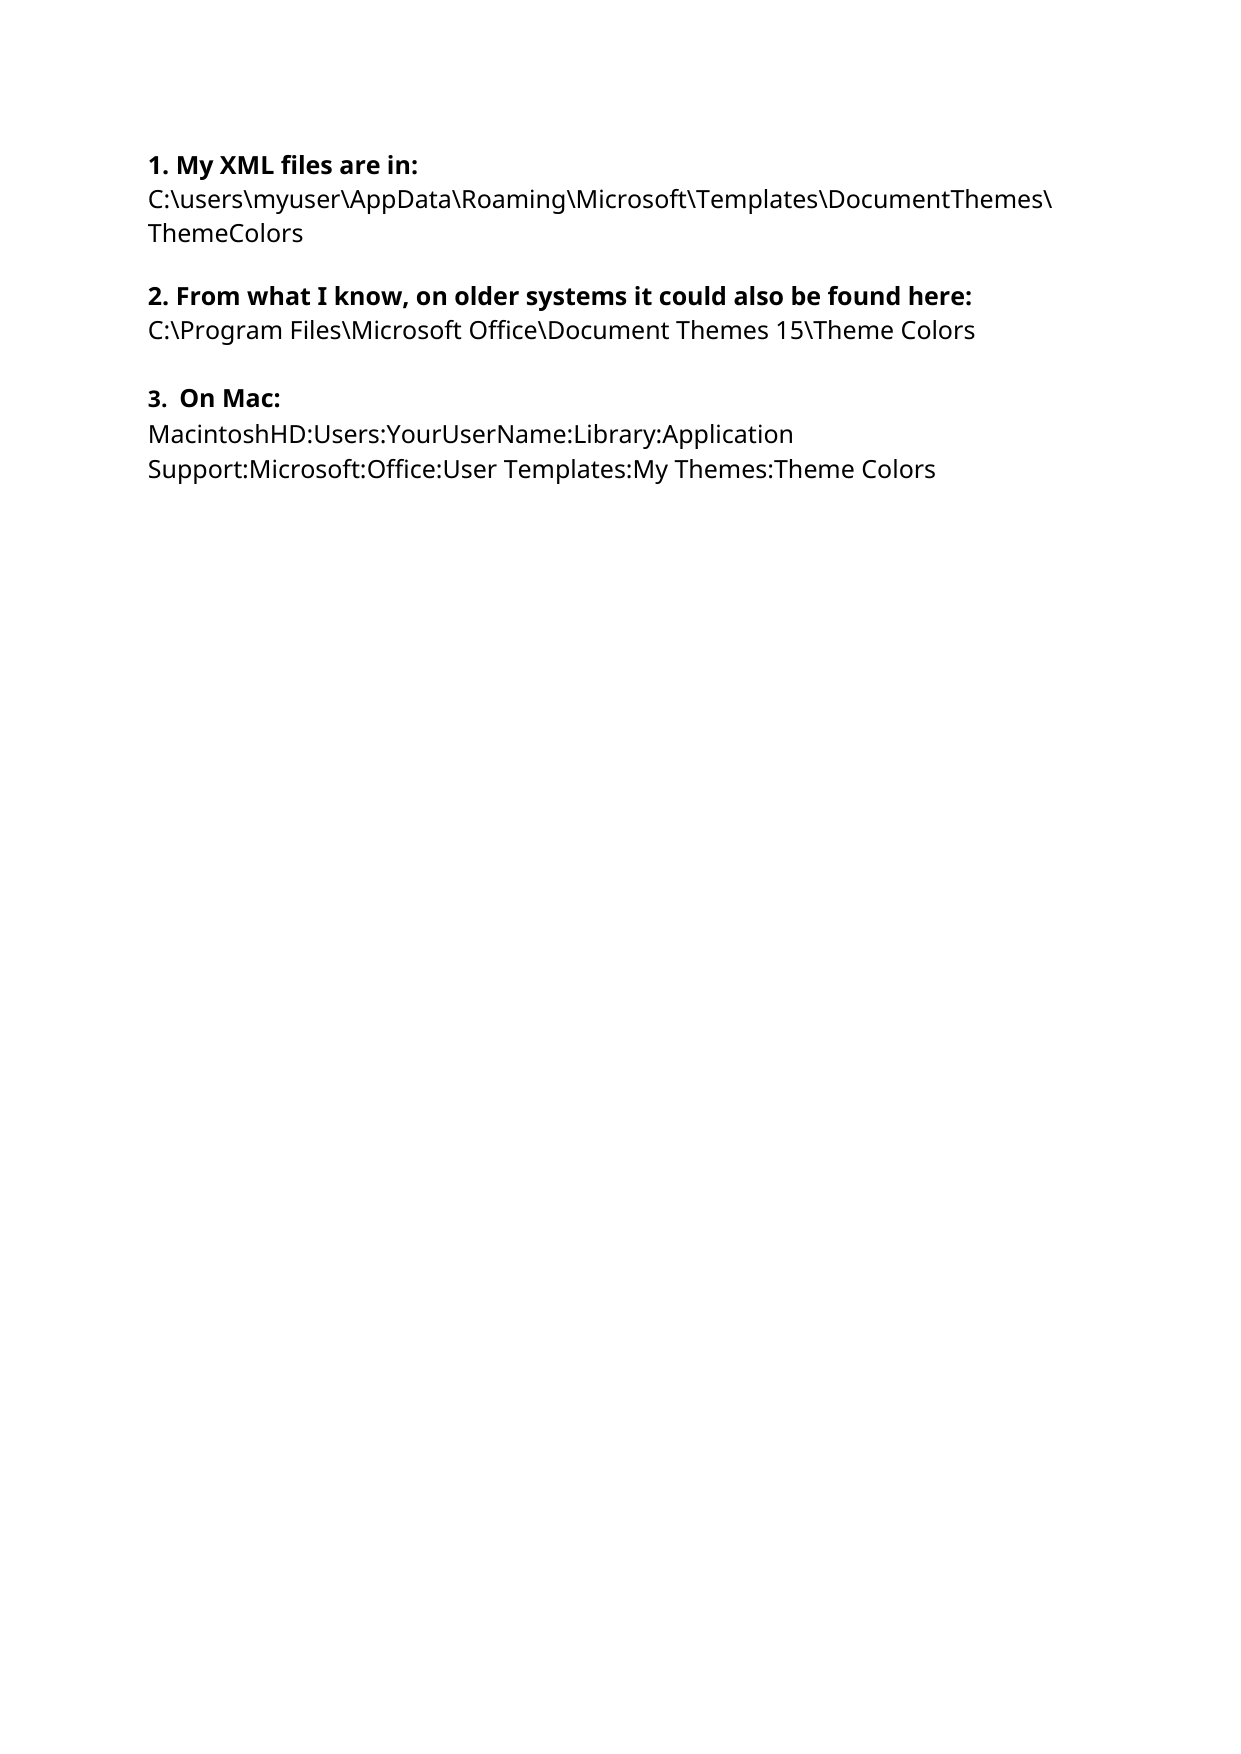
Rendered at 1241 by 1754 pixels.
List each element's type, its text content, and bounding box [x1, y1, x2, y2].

text C:\Program Files\Microsoft Office\Document Themes 15\Theme Colors [148, 313, 1093, 347]
text C:\users\myuser\AppData\Roaming\Microsoft\Templates\DocumentThemes\ThemeColors [148, 182, 1093, 278]
text MacintoshHD:Users:YourUserName:Library:Application Support:Microsoft:Office:User Templates:My Themes:Theme Colors [148, 417, 1093, 485]
text 1. My XML files are in: [148, 148, 1093, 182]
text 2. From what I know, on older systems it could also be found here: [148, 278, 1093, 313]
text 3. On Mac: [148, 380, 1093, 414]
